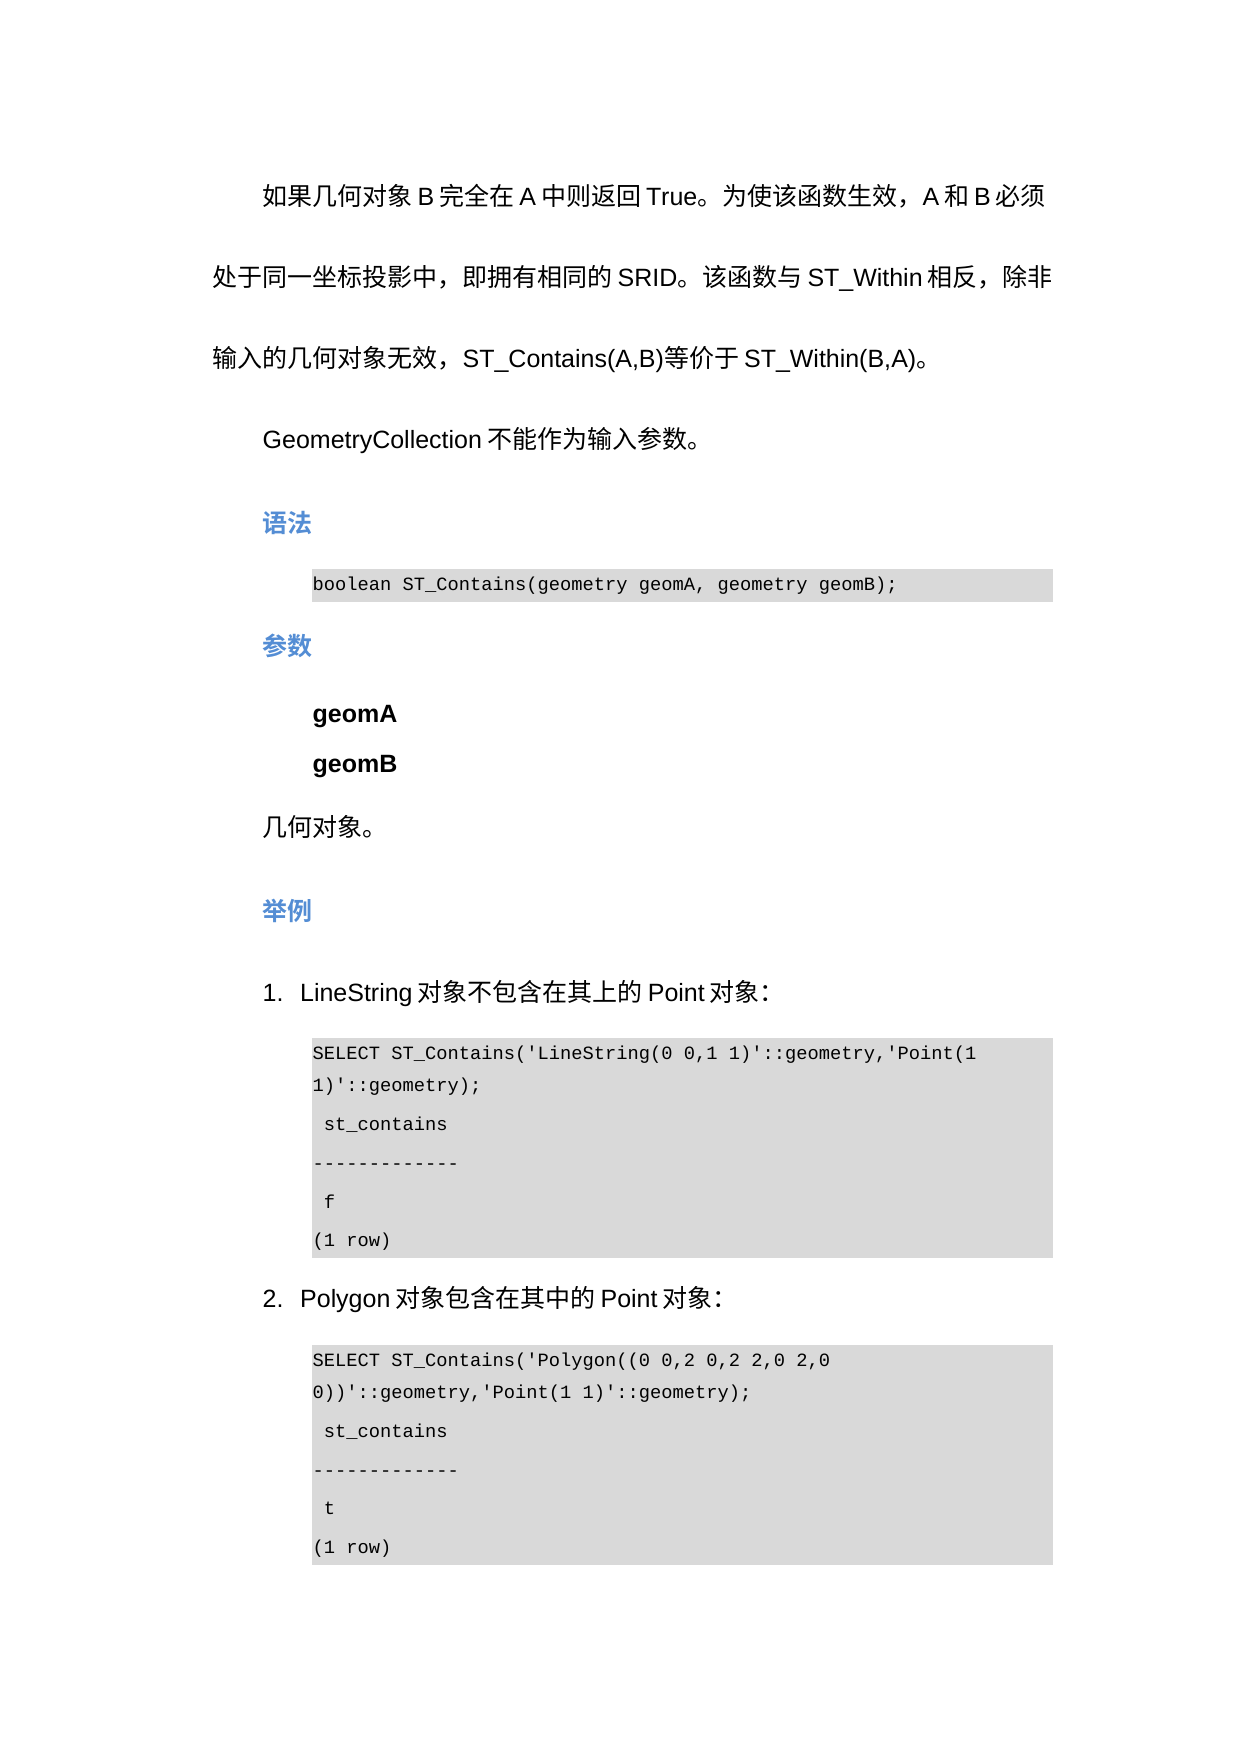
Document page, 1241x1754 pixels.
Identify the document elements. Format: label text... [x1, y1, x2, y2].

text boolean ST_Contains(geometry geomA, geometry geomB); [312, 569, 1053, 602]
text (1 row) [312, 1532, 1053, 1565]
list LineString对象不包含在其上的Point对象： [262, 958, 1053, 1023]
text t [312, 1493, 1053, 1526]
text SELECT ST_Contains('Polygon((0 0,2 0,2 2,0 2,0 0))'::geometry,'Point(1 1)'::geometry); [312, 1345, 1053, 1410]
text f [312, 1187, 1053, 1219]
list Polygon对象包含在其中的Point对象： [262, 1264, 1053, 1329]
text ------------- [312, 1455, 1053, 1487]
text 参数 [212, 612, 1053, 677]
text st_contains [312, 1416, 1053, 1448]
text 举例 [212, 877, 1053, 942]
text ------------- [312, 1148, 1053, 1181]
text GeometryCollection不能作为输入参数。 [212, 405, 1053, 470]
text geomA [312, 697, 1028, 729]
text SELECT ST_Contains('LineString(0 0,1 1)'::geometry,'Point(1 1)'::geometry); [312, 1038, 1053, 1103]
text 语法 [212, 489, 1053, 554]
text st_contains [312, 1109, 1053, 1142]
text 如果几何对象B完全在A中则返回True。为使该函数生效，A和B必须处于同一坐标投影中，即拥有相同的SRID。该函数与ST_Within相反，除非输入的几何对象无效，ST_Contains(A,B)等价于ST_Within(B,A)。 [212, 162, 1053, 389]
text geomB [312, 747, 1028, 779]
text (1 row) [312, 1226, 1053, 1258]
text 几何对象。 [212, 793, 1053, 858]
